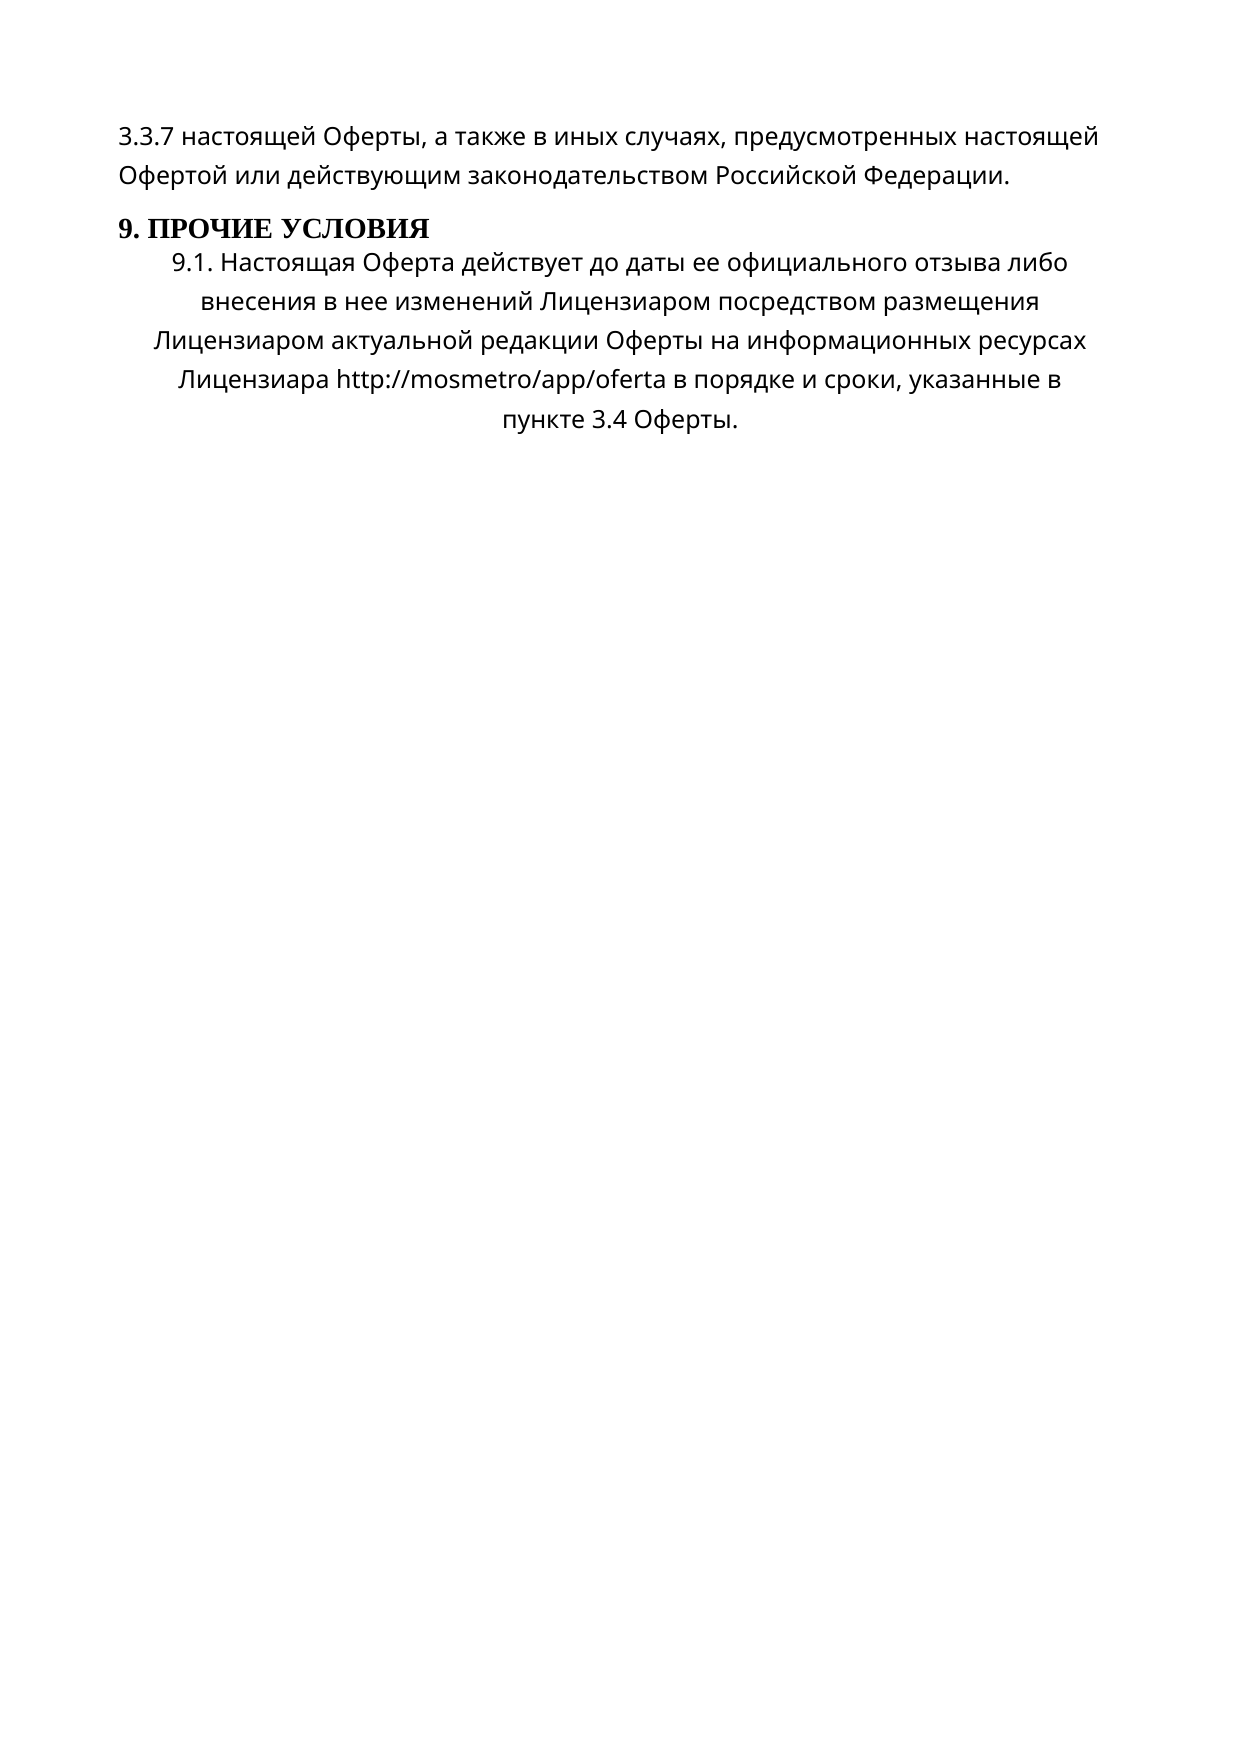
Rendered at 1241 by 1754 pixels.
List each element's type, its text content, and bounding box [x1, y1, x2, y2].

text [118, 118, 1122, 191]
text 9.1. Настоящая Оферта действует до даты ее официального отзыва либо внесения в нее изменений Лицензиаром посредством размещения Лицензиаром актуальной редакции Оферты на информационных ресурсах Лицензиара http://mosmetro/app/oferta в порядке и сроки, указанные в пункте 3.4 Оферты. [118, 244, 1122, 435]
subtitle 9. ПРОЧИЕ УСЛОВИЯ [118, 211, 1122, 244]
